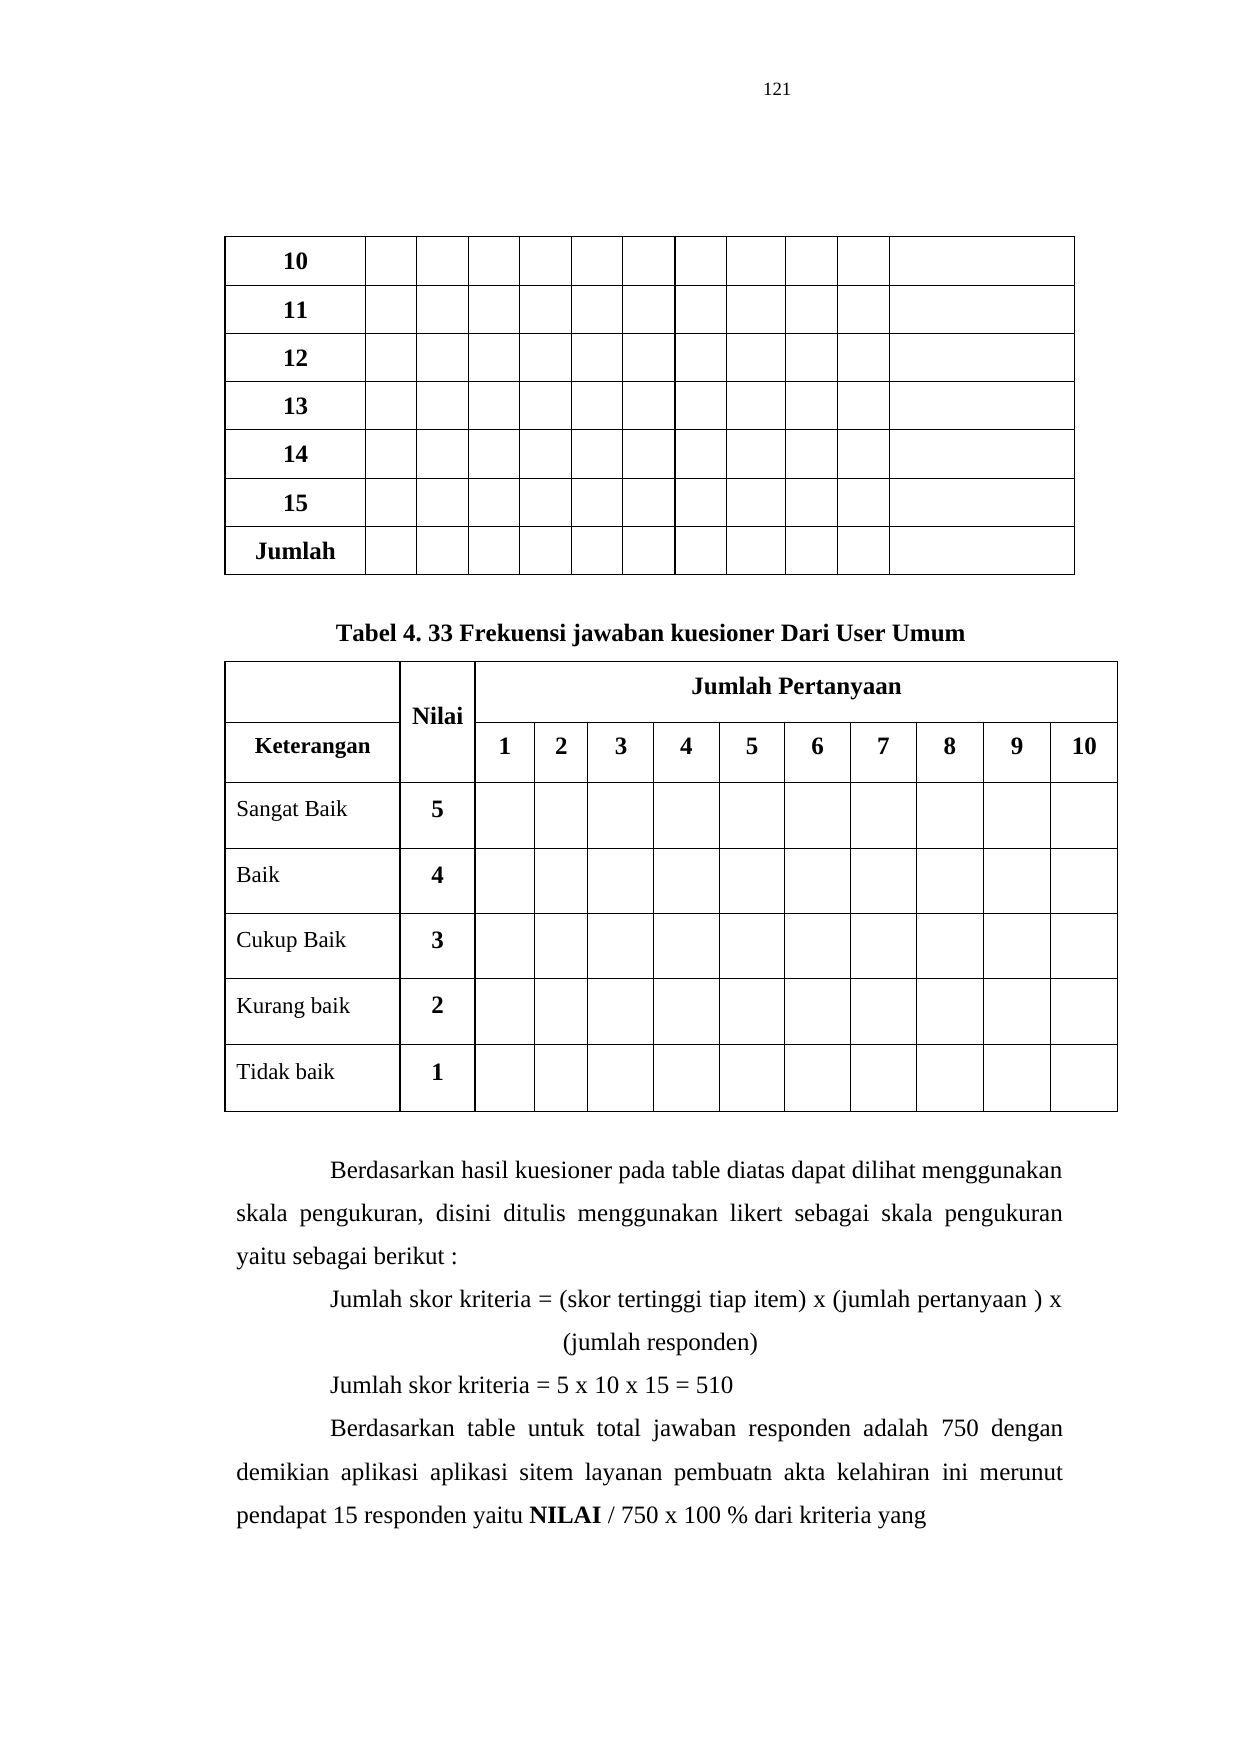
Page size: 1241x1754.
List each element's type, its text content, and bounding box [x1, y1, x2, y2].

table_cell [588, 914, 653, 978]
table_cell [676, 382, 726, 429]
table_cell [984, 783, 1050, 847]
subtitle Tabel 4. 33 Frekuensi jawaban kuesioner Dari User Umum [236, 618, 1064, 647]
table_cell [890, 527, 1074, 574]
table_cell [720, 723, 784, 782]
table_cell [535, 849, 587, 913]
table_cell [520, 334, 571, 381]
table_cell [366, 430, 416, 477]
table_cell [838, 237, 889, 284]
table_cell [572, 334, 622, 381]
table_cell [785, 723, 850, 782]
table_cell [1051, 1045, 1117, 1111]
text Jumlah skor kriteria = (skor tertinggi tiap item) x (jumlah pertanyaan ) x (jumlah responden) [330, 1284, 1063, 1356]
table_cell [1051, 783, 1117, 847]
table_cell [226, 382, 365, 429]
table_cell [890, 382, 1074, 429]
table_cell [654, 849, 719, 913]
table_cell [623, 237, 674, 284]
table_cell 10 [226, 237, 365, 284]
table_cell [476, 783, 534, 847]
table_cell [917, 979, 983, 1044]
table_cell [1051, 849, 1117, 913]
table_cell [890, 237, 1074, 284]
table_cell [417, 334, 468, 381]
table_cell [572, 286, 622, 333]
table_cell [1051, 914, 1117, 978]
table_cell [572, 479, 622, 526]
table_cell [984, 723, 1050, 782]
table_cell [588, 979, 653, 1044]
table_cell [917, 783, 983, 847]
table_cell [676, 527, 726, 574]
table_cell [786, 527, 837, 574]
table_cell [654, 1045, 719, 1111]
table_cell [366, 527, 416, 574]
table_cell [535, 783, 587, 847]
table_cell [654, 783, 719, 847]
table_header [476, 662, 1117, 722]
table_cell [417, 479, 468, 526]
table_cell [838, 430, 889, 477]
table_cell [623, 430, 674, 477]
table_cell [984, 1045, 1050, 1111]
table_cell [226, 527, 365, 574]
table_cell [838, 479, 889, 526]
table_cell 12 [226, 334, 365, 381]
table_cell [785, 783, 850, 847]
table_cell [623, 334, 674, 381]
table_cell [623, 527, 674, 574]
table_cell [520, 286, 571, 333]
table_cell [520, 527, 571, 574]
table_cell [366, 286, 416, 333]
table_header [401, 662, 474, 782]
table_cell [417, 237, 468, 284]
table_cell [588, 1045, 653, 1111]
table_cell [786, 286, 837, 333]
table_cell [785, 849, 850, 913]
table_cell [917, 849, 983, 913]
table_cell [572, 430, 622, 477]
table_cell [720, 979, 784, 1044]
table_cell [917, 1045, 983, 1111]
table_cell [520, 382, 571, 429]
table_cell [676, 237, 726, 284]
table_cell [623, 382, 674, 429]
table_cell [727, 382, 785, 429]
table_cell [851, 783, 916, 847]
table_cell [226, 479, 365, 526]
table_cell [727, 286, 785, 333]
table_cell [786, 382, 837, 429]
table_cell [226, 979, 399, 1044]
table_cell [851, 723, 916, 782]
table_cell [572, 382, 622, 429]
table_cell [366, 334, 416, 381]
table_cell [676, 334, 726, 381]
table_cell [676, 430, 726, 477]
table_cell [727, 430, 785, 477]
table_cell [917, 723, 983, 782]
text Jumlah skor kriteria = 5 x 10 x 15 = 510 [330, 1370, 1063, 1399]
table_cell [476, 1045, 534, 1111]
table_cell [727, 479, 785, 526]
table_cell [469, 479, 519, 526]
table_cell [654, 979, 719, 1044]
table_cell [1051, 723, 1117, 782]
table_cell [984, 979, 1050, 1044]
table_cell [469, 334, 519, 381]
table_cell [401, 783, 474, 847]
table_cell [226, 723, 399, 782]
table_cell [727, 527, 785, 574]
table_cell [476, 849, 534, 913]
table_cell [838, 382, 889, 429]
table_cell [469, 237, 519, 284]
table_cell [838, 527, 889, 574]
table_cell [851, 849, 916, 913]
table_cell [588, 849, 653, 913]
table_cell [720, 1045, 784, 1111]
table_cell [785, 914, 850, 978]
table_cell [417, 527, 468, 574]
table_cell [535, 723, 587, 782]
table_cell [727, 334, 785, 381]
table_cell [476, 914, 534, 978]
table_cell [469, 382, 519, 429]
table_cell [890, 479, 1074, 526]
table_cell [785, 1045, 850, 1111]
table_cell [623, 286, 674, 333]
table_cell [890, 334, 1074, 381]
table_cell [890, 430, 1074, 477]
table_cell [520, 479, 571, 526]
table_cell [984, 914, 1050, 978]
table_cell [469, 286, 519, 333]
table_cell 11 [226, 286, 365, 333]
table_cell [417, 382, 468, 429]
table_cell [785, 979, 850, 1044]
text Berdasarkan table untuk total jawaban responden adalah 750 dengan demikian aplikasi aplikasi sitem layanan pembuatn akta kelahiran ini merunut pendapat 15 responden yaitu NILAI / 750 x 100 % dari kriteria yang [236, 1413, 1063, 1528]
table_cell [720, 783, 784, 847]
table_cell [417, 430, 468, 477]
table_cell [890, 286, 1074, 333]
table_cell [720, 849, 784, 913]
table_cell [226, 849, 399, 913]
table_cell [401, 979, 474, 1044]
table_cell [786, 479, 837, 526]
table_cell [366, 237, 416, 284]
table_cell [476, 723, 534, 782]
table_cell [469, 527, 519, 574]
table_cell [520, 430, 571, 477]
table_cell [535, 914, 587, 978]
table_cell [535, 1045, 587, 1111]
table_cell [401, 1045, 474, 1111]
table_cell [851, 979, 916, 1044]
table_cell [838, 286, 889, 333]
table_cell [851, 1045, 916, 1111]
table_cell [786, 237, 837, 284]
text Berdasarkan hasil kuesioner pada table diatas dapat dilihat menggunakan skala pengukuran, disini ditulis menggunakan likert sebagai skala pengukuran yaitu sebagai berikut : [236, 1155, 1063, 1270]
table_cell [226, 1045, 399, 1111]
table_cell [417, 286, 468, 333]
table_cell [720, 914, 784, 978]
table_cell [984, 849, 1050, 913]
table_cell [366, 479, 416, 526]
table_cell [676, 286, 726, 333]
table_cell [786, 334, 837, 381]
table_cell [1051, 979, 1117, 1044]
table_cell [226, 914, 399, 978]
table_cell [520, 237, 571, 284]
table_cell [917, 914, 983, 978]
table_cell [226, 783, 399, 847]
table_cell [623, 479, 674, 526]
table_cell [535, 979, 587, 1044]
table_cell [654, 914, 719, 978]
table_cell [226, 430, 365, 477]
table_cell [572, 237, 622, 284]
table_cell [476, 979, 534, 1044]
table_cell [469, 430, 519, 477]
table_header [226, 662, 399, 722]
table_cell [727, 237, 785, 284]
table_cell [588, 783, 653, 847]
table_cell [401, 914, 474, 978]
table_cell [838, 334, 889, 381]
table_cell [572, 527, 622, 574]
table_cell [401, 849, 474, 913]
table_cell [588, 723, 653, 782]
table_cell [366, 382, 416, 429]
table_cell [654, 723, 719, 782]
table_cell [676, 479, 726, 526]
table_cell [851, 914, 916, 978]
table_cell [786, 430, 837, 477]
